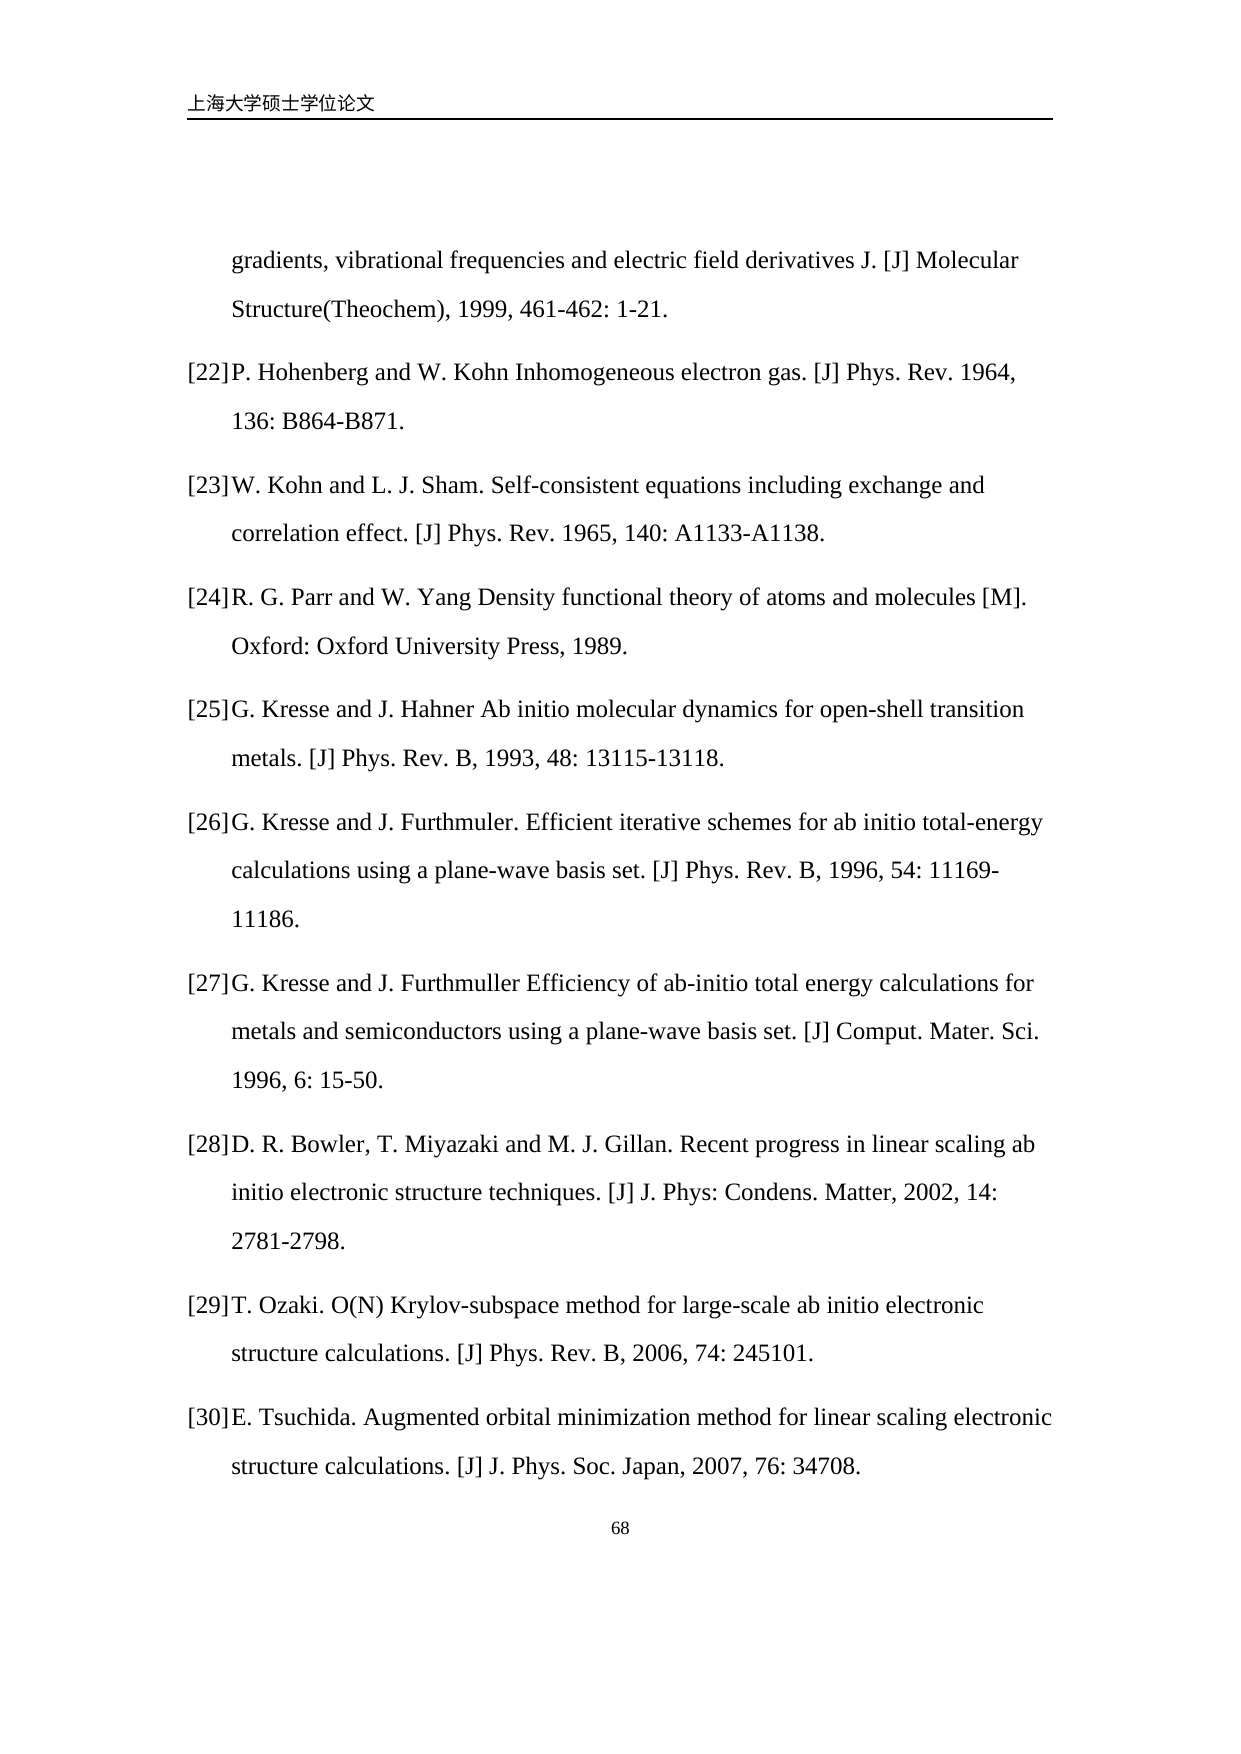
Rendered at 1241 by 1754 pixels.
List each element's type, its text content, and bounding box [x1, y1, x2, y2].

list D. R. Bowler, T. Miyazaki and M. J. Gillan. Recent progress in linear scaling ab initio electronic structure techniques. [J] J. Phys: Condens. Matter, 2002, 14: 2781-2798. [187, 1127, 1053, 1257]
list W. Kohn and L. J. Sham. Self-consistent equations including exchange and correlation effect. [J] Phys. Rev. 1965, 140: A1133-A1138. [187, 468, 1053, 549]
list T. Ozaki. O(N) Krylov-subspace method for large-scale ab initio electronic structure calculations. [J] Phys. Rev. B, 2006, 74: 245101. [187, 1288, 1053, 1369]
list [187, 243, 1053, 324]
list G. Kresse and J. Furthmuler. Efficient iterative schemes for ab initio total-energy calculations using a plane-wave basis set. [J] Phys. Rev. B, 1996, 54: 11169-11186. [187, 805, 1053, 935]
list G. Kresse and J. Furthmuller Efficiency of ab-initio total energy calculations for metals and semiconductors using a plane-wave basis set. [J] Comput. Mater. Sci. 1996, 6: 15-50. [187, 966, 1053, 1096]
list E. Tsuchida. Augmented orbital minimization method for linear scaling electronic structure calculations. [J] J. Phys. Soc. Japan, 2007, 76: 34708. [187, 1400, 1053, 1481]
list P. Hohenberg and W. Kohn Inhomogeneous electron gas. [J] Phys. Rev. 1964, 136: B864-B871. [187, 356, 1053, 437]
list G. Kresse and J. Hahner Ab initio molecular dynamics for open-shell transition metals. [J] Phys. Rev. B, 1993, 48: 13115-13118. [187, 692, 1053, 774]
list R. G. Parr and W. Yang Density functional theory of atoms and molecules [M]. Oxford: Oxford University Press, 1989. [187, 580, 1053, 661]
